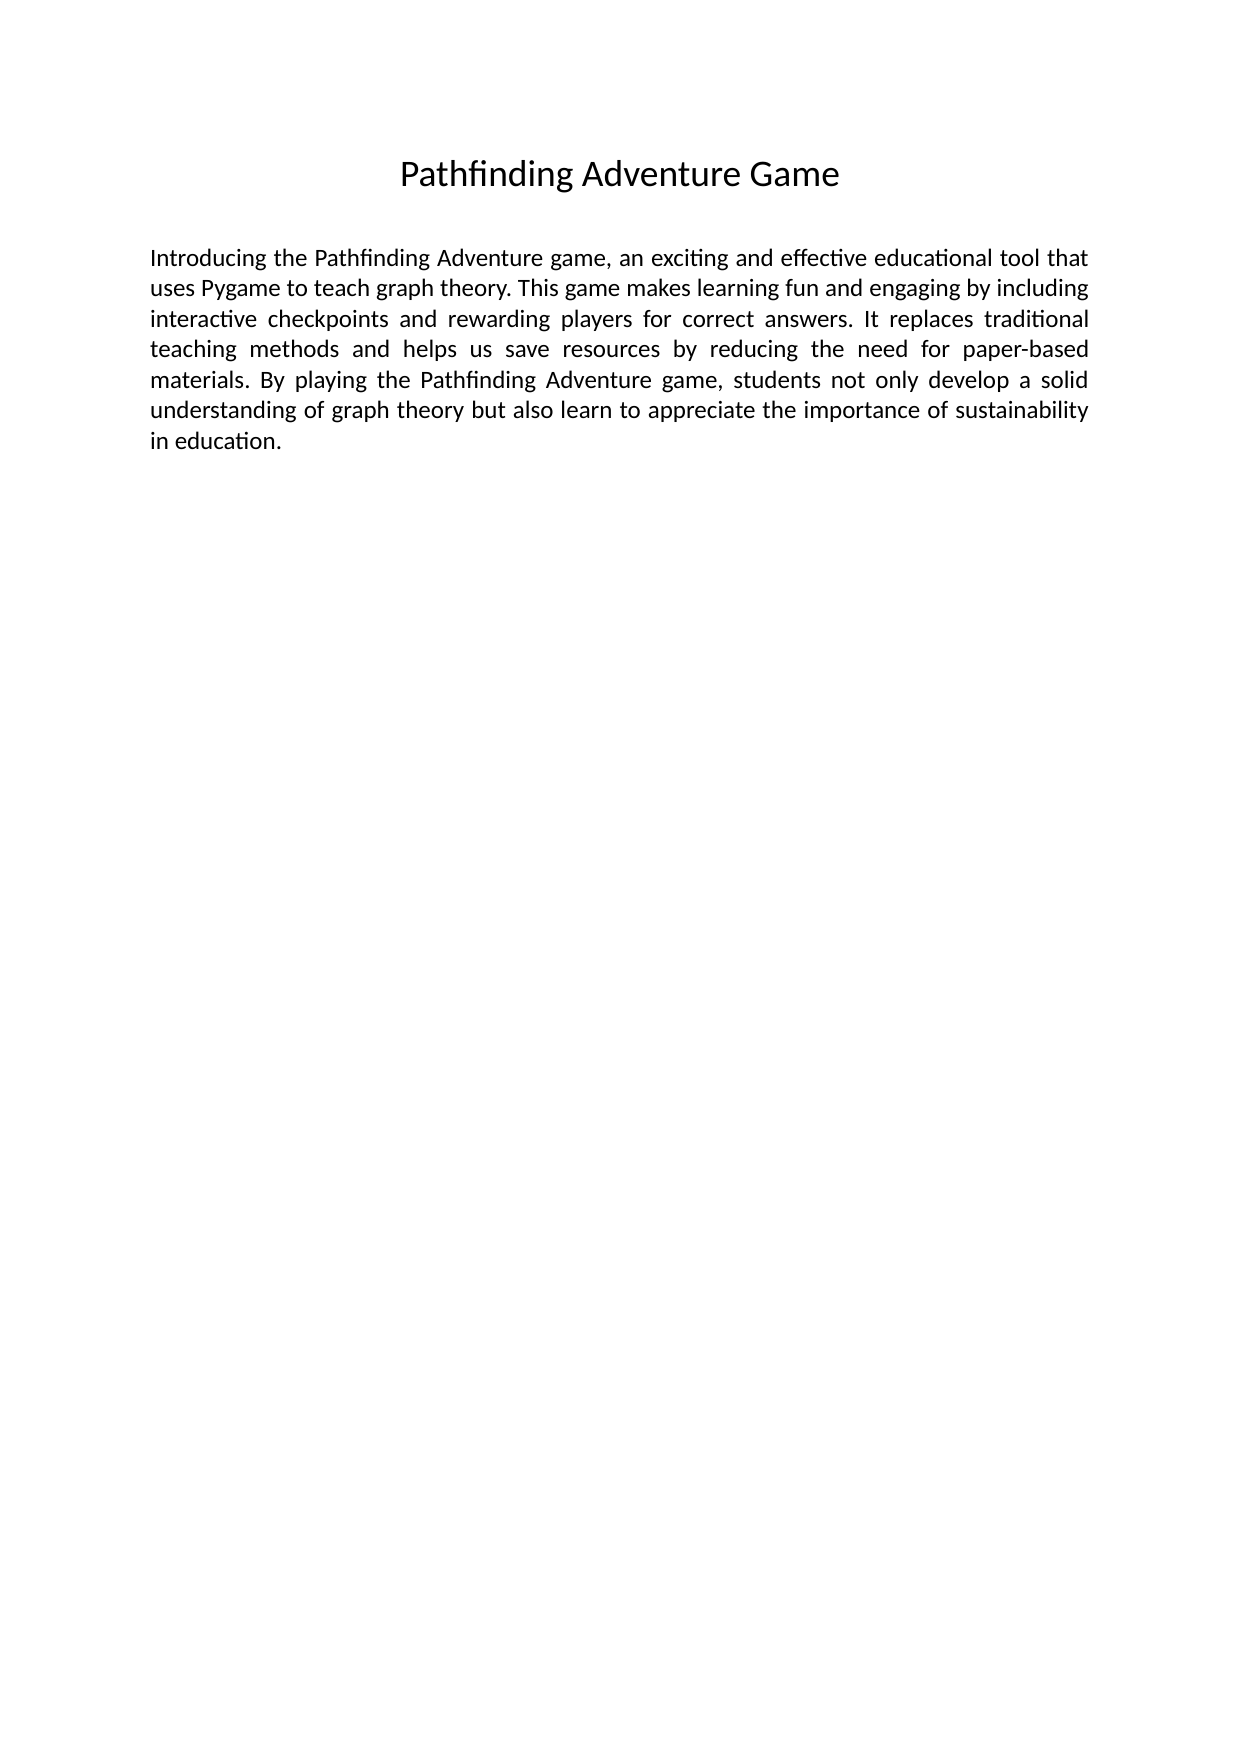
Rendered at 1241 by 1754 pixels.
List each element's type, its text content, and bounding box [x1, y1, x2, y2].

text Introducing the Pathfinding Adventure game, an exciting and effective educational tool that uses Pygame to teach graph theory. This game makes learning fun and engaging by including interactive checkpoints and rewarding players for correct answers. It replaces traditional teaching methods and helps us save resources by reducing the need for paper-based materials. By playing the Pathfinding Adventure game, students not only develop a solid understanding of graph theory but also learn to appreciate the importance of sustainability in education. [150, 242, 1090, 455]
text Pathfinding Adventure Game [150, 150, 1090, 196]
